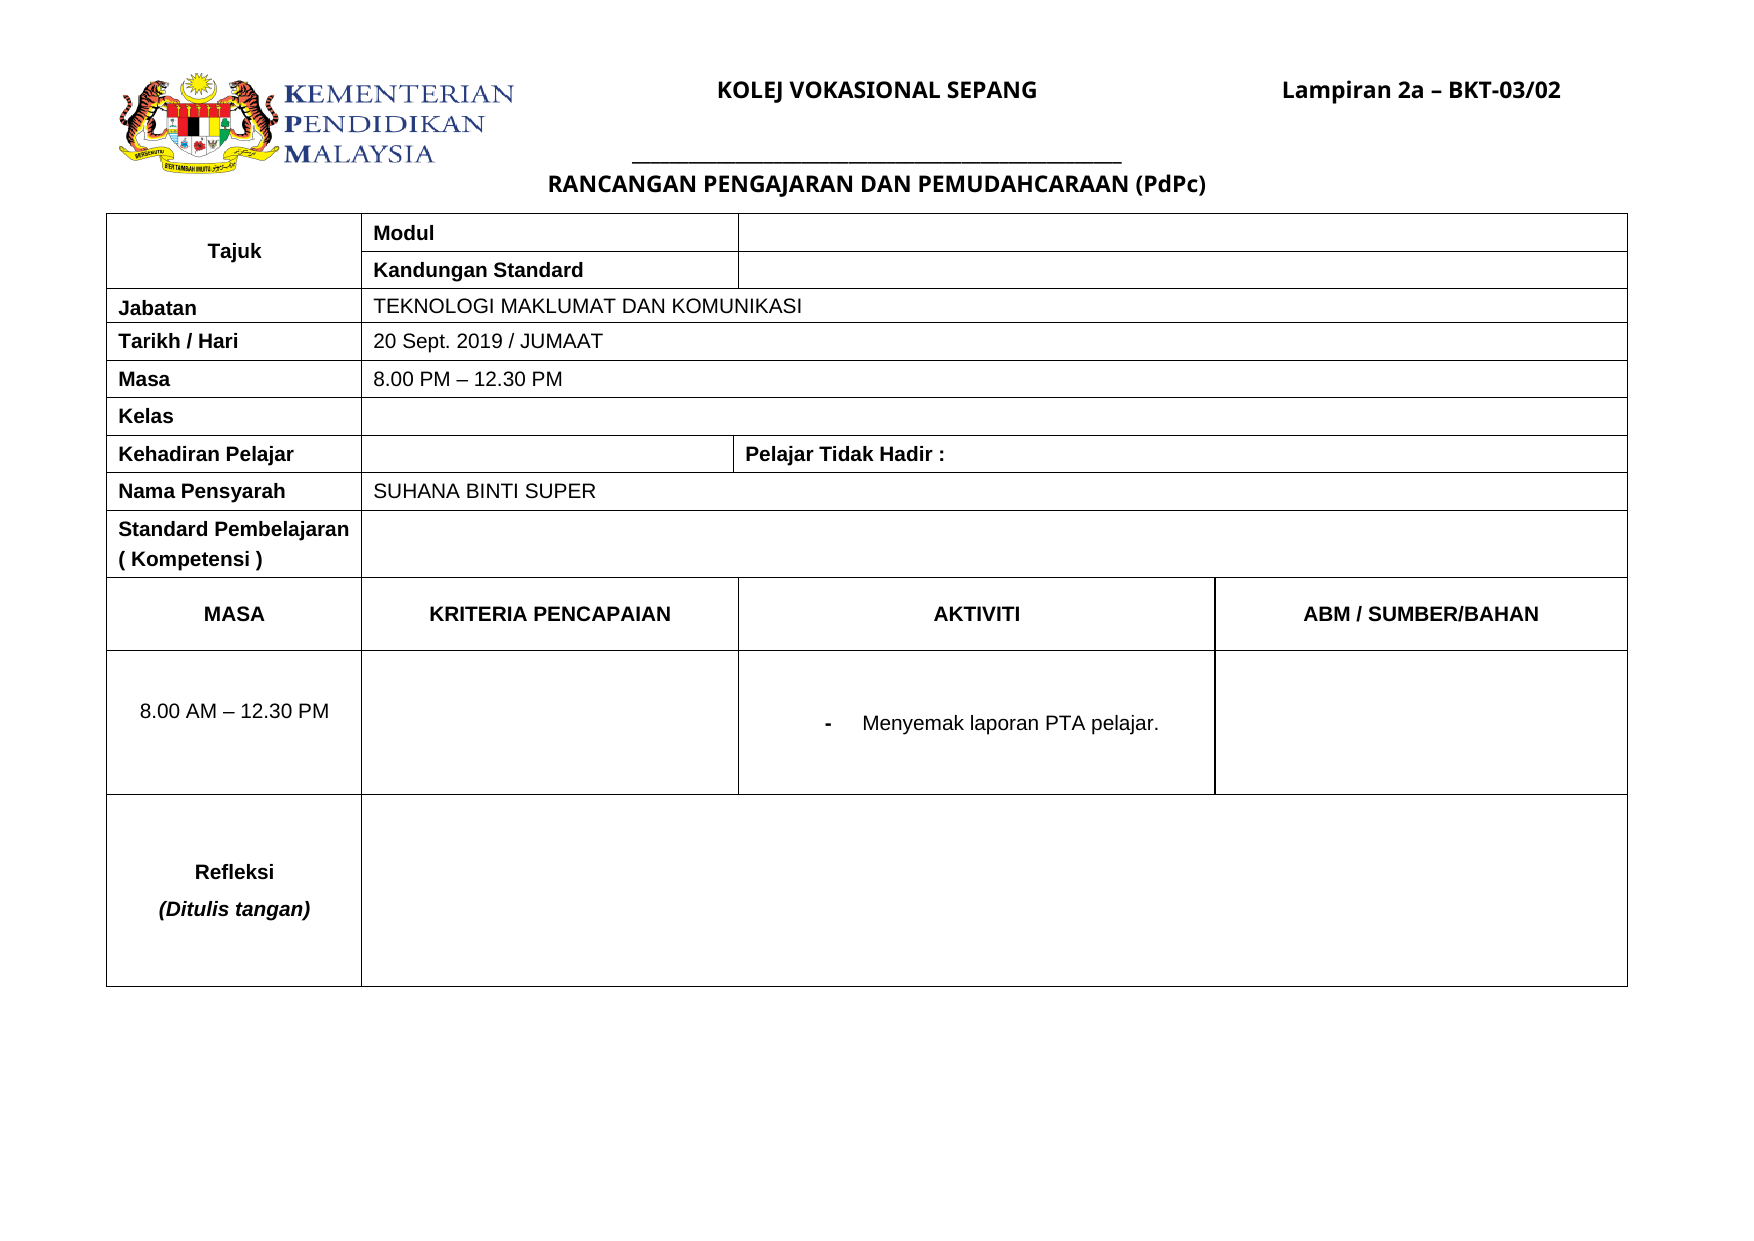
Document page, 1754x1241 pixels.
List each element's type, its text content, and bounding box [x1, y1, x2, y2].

table_cell Nama Pensyarah [107, 473, 361, 509]
table_cell Jabatan [107, 289, 361, 322]
table_cell KRITERIA PENCAPAIAN [362, 578, 738, 650]
table_cell 8.00 PM – 12.30 PM [362, 361, 1627, 397]
table_cell Kelas [107, 398, 361, 434]
table_cell Tarikh / Hari [107, 323, 361, 359]
table_cell Menyemak laporan PTA pelajar. [739, 651, 1214, 793]
table_cell 20 Sept. 2019 / JUMAAT [362, 323, 1627, 359]
table_cell Modul [362, 214, 738, 251]
table_cell Refleksi (Ditulis tangan) [107, 795, 361, 986]
table_cell [362, 398, 1627, 434]
picture [118, 73, 514, 174]
table_cell ABM / SUMBER/BAHAN [1216, 578, 1627, 650]
table_cell Standard Pembelajaran ( Kompetensi ) [107, 511, 361, 577]
table_cell Kehadiran Pelajar [107, 436, 361, 472]
table_cell Kandungan Standard [362, 252, 738, 288]
table_cell TEKNOLOGI MAKLUMAT DAN KOMUNIKASI [362, 289, 1627, 322]
table_cell [739, 214, 1627, 251]
table_cell 8.00 AM – 12.30 PM [107, 651, 361, 793]
table_cell [362, 651, 738, 793]
table_cell AKTIVITI [739, 578, 1214, 650]
table_cell MASA [107, 578, 361, 650]
table_header Tajuk [107, 214, 361, 288]
table_cell [362, 436, 733, 472]
table_cell SUHANA BINTI SUPER [362, 473, 1627, 509]
table_cell [739, 252, 1627, 288]
table_cell Masa [107, 361, 361, 397]
table_cell Pelajar Tidak Hadir : [734, 436, 1627, 472]
table_cell [1216, 651, 1627, 793]
table_cell [362, 795, 1627, 986]
table_cell [362, 511, 1627, 577]
